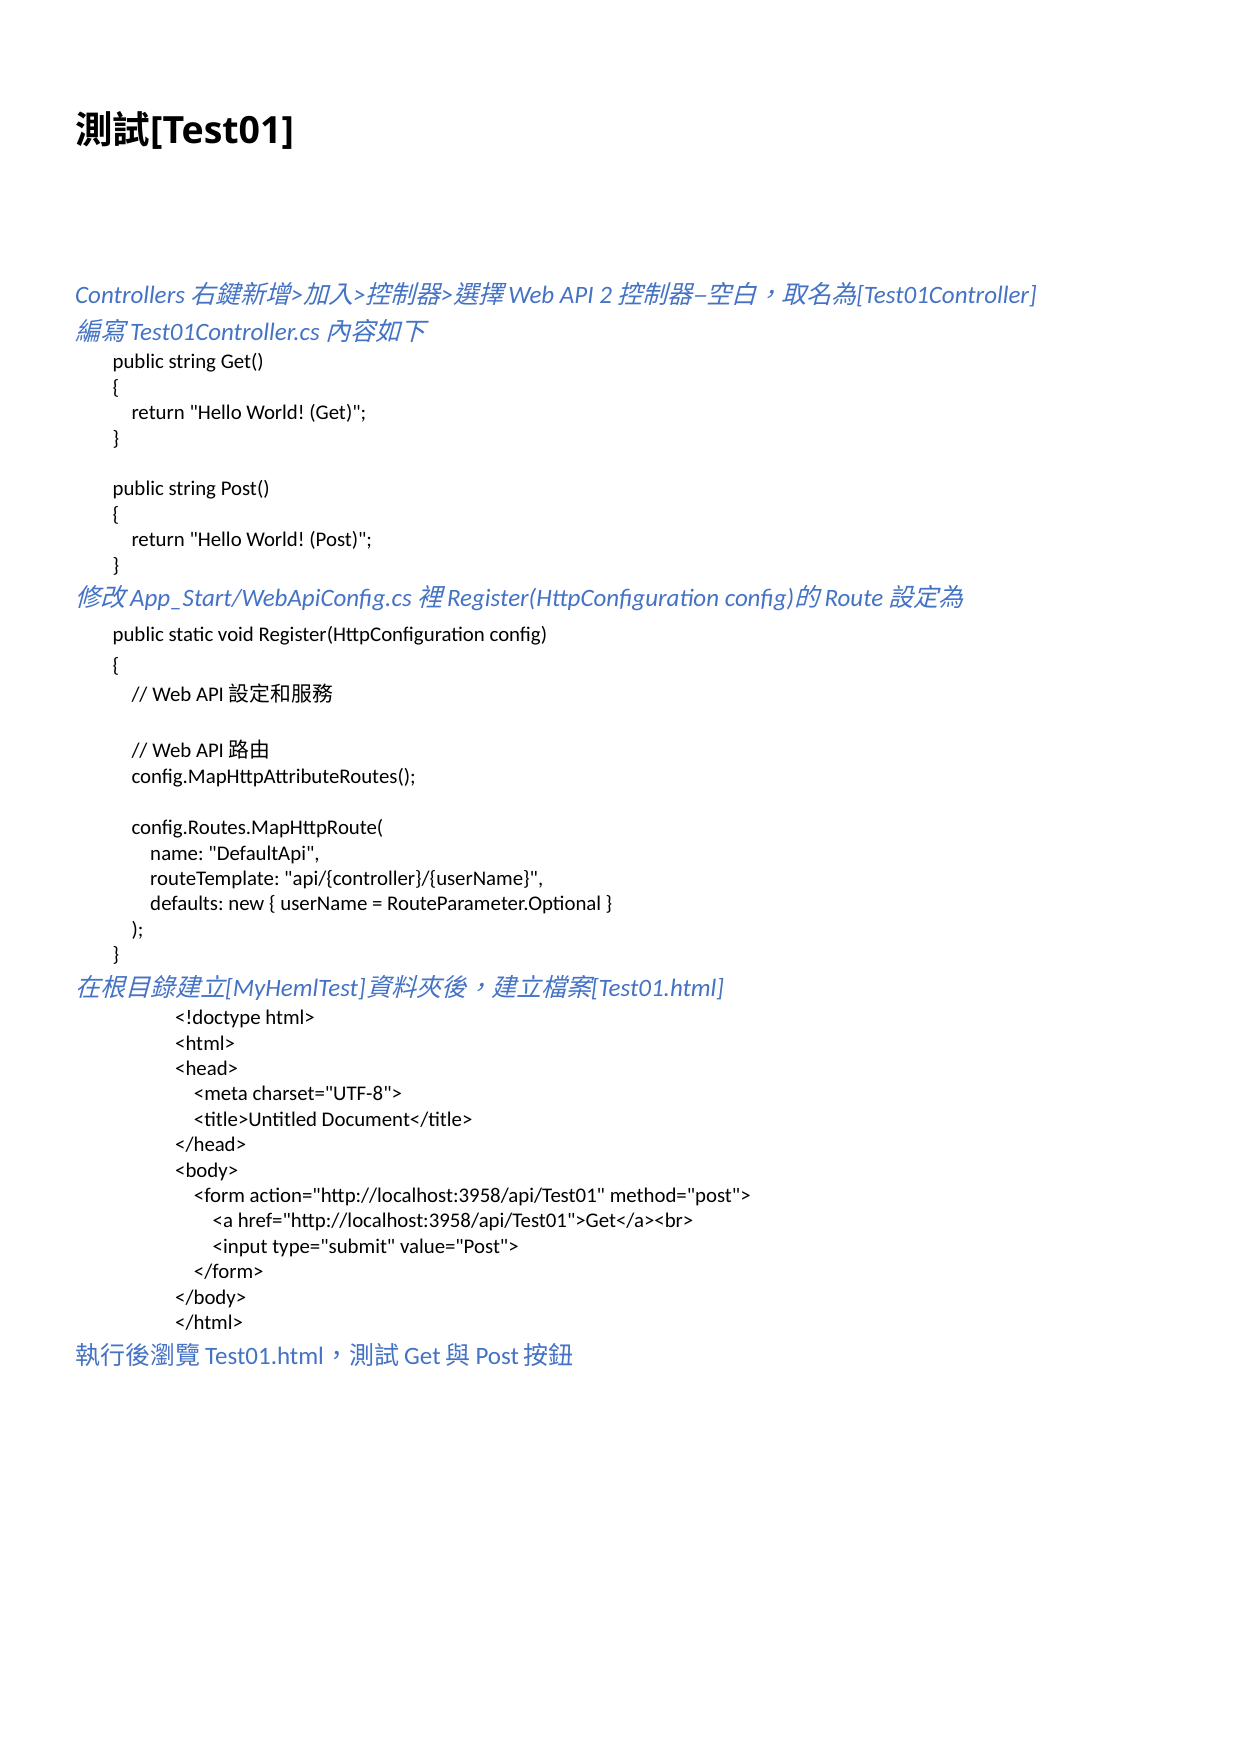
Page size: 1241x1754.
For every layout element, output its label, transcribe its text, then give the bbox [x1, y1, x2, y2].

text { [75, 374, 1165, 399]
text ); [75, 916, 1165, 941]
text } [75, 552, 1165, 577]
text public string Get() [75, 348, 1165, 374]
text config.MapHttpAttributeRoutes(); [75, 763, 1165, 789]
text </body> [175, 1284, 1165, 1309]
text <form action="http://localhost:3958/api/Test01" method="post"> [175, 1182, 1165, 1208]
text // Web API 路由 [75, 733, 1165, 763]
text 在根目錄建立[MyHemlTest]資料夾後，建立檔案[Test01.html] [75, 967, 1165, 1004]
text return "Hello World! (Get)"; [75, 399, 1165, 425]
text <!doctype html> [175, 1004, 1165, 1030]
text { [75, 652, 1165, 678]
text // Web API 設定和服務 [75, 678, 1165, 708]
text public string Post() [75, 476, 1165, 501]
text public static void Register(HttpConfiguration config) [75, 615, 1165, 652]
text config.Routes.MapHttpRoute( [75, 814, 1165, 840]
text <html> [175, 1030, 1165, 1055]
text <a href="http://localhost:3958/api/Test01">Get</a><br> [175, 1208, 1165, 1233]
text </head> [175, 1131, 1165, 1157]
text <input type="submit" value="Post"> [175, 1233, 1165, 1258]
text <title>Untitled Document</title> [175, 1106, 1165, 1131]
text 修改App_Start/WebApiConfig.cs裡Register(HttpConfiguration config)的Route設定為 [75, 577, 1165, 615]
text return "Hello World! (Post)"; [75, 526, 1165, 552]
text 執行後瀏覽Test01.html，測試Get與Post按鈕 [75, 1335, 1165, 1372]
text <head> [175, 1055, 1165, 1081]
text 編寫Test01Controller.cs內容如下 [75, 311, 1165, 348]
text </html> [175, 1309, 1165, 1335]
subtitle 測試[Test01] [75, 89, 1165, 164]
text <body> [175, 1157, 1165, 1182]
text } [75, 425, 1165, 450]
text routeTemplate: "api/{controller}/{userName}", [75, 865, 1165, 891]
text Controllers 右鍵新增>加入>控制器>選擇Web API 2 控制器–空白，取名為[Test01Controller] [75, 273, 1165, 311]
text name: "DefaultApi", [75, 840, 1165, 865]
text { [75, 501, 1165, 526]
text } [75, 941, 1165, 967]
text </form> [175, 1258, 1165, 1284]
text <meta charset="UTF-8"> [175, 1081, 1165, 1106]
text defaults: new { userName = RouteParameter.Optional } [75, 891, 1165, 916]
